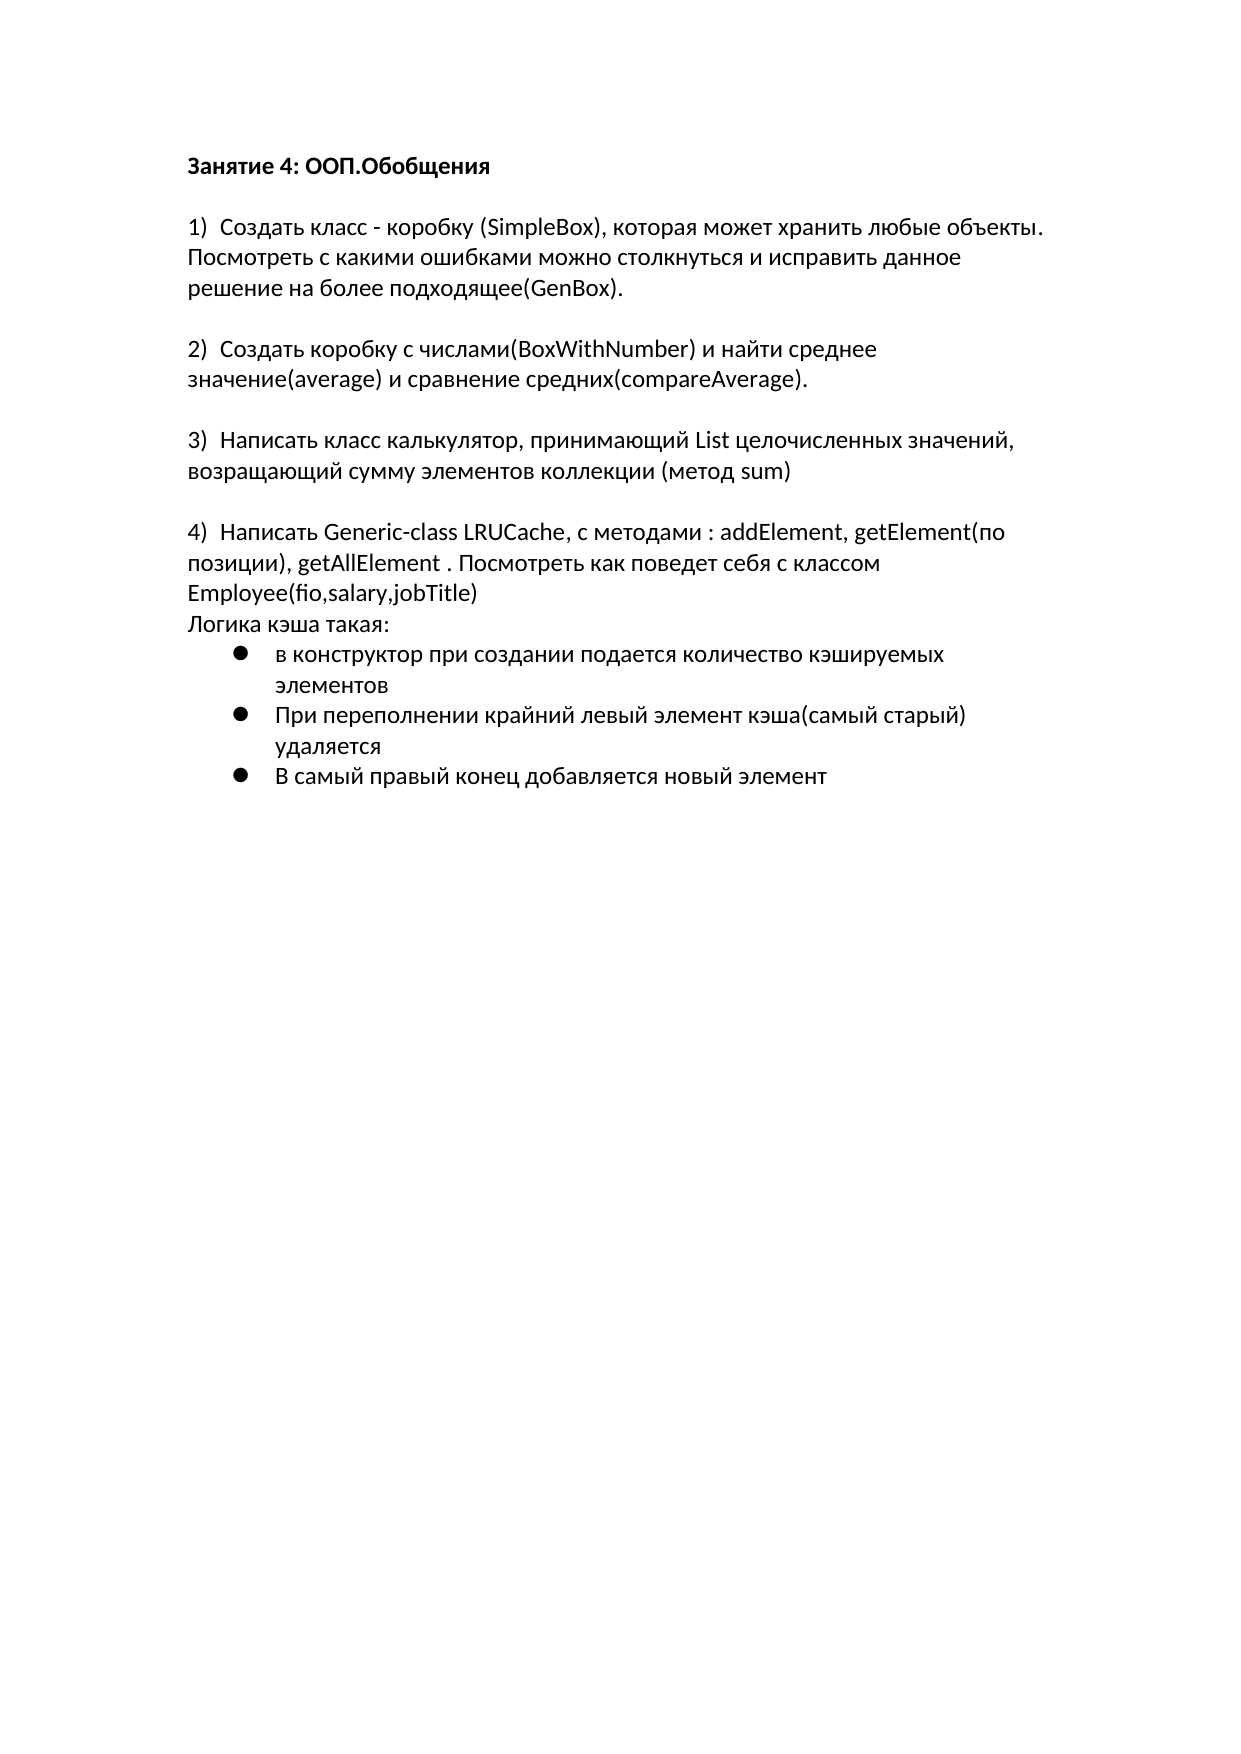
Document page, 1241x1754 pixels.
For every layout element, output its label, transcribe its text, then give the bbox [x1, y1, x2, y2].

text Занятие 4: ООП.Обобщения [187, 150, 1053, 181]
list Написать класс калькулятор, принимающий List целочисленных значений, возращающий сумму элементов коллекции (метод sum) [187, 425, 1053, 486]
list В самый правый конец добавляется новый элемент [231, 760, 1053, 791]
list Создать коробку с числами(BoxWithNumber) и найти среднее значение(average) и сравнение средних(compareAverage). [187, 333, 1053, 394]
list в конструктор при создании подается количество кэшируемых элементов [231, 638, 1053, 699]
list При переполнении крайний левый элемент кэша(самый старый) удаляется [231, 699, 1053, 760]
list Логика кэша такая: [187, 608, 1053, 638]
list Написать Generic-class LRUCache, с методами : addElement, getElement(по позиции), getAllElement . Посмотреть как поведет себя с классом Employee(fio,salary,jobTitle) [187, 516, 1053, 608]
list Создать класс - коробку (SimpleBox), которая может хранить любые объекты. Посмотреть с какими ошибками можно столкнуться и исправить данное решение на более подходящее(GenBox). [187, 211, 1053, 303]
